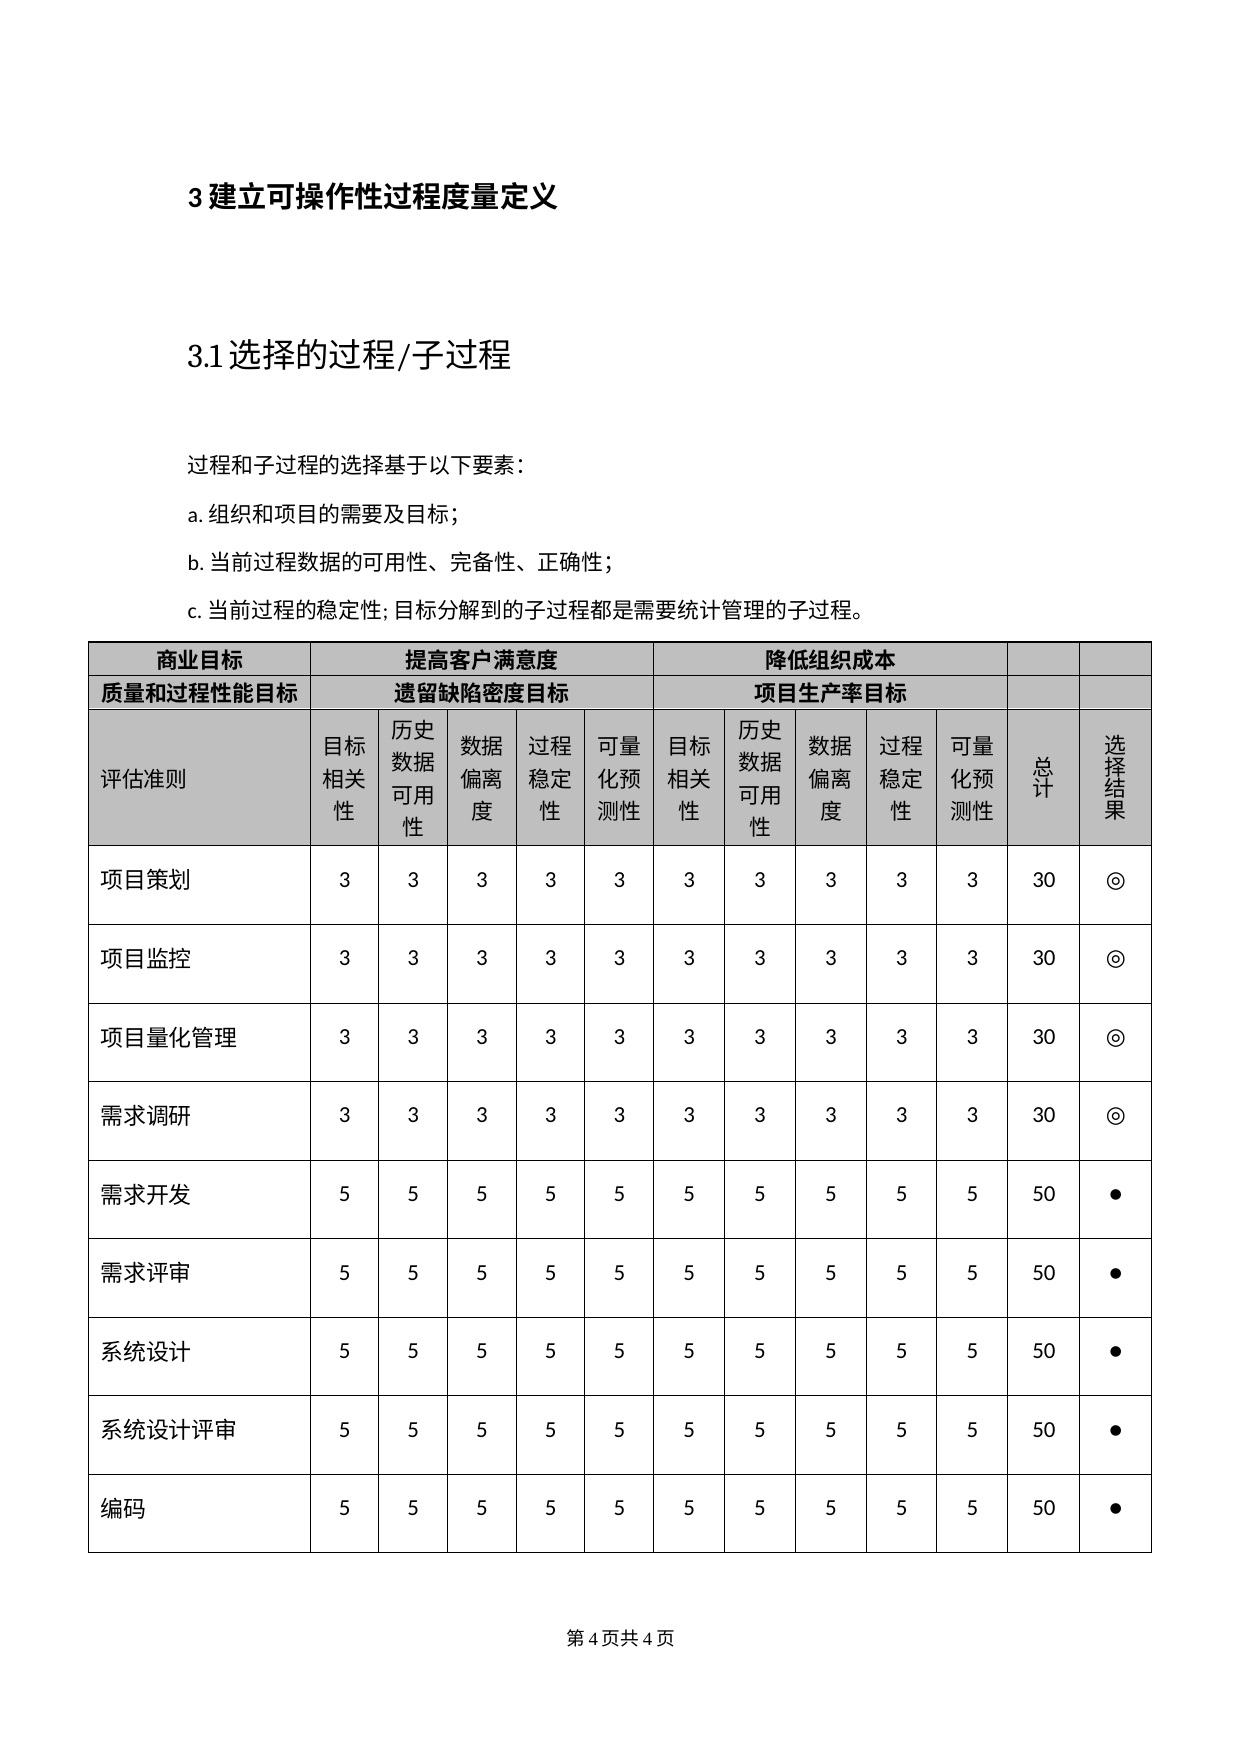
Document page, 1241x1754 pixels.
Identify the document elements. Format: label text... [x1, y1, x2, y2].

table_cell 3 [796, 846, 866, 924]
table_cell 3 [725, 846, 795, 924]
table_cell 5 [379, 1396, 447, 1474]
table_cell 3 [654, 846, 724, 924]
table_cell 5 [585, 1475, 653, 1552]
table_cell 30 [1008, 1004, 1079, 1081]
table_cell 5 [796, 1475, 866, 1552]
table_cell 3 [867, 1004, 936, 1081]
subtitle 3.1选择的过程/子过程 [187, 321, 1053, 386]
table_cell 5 [937, 1161, 1007, 1238]
table_cell 3 [448, 1004, 516, 1081]
table_header [1080, 643, 1151, 675]
table_cell 5 [517, 1239, 584, 1317]
table_cell 5 [654, 1161, 724, 1238]
table_cell 编码 [89, 1475, 310, 1552]
table_cell 5 [448, 1396, 516, 1474]
table_cell ● [1080, 1318, 1151, 1395]
table_cell 5 [725, 1475, 795, 1552]
table_cell 30 [1008, 1082, 1079, 1159]
table_cell 选择结果 [1080, 710, 1151, 845]
table_cell ● [1080, 1396, 1151, 1474]
table_cell 3 [311, 1004, 378, 1081]
table_cell 5 [379, 1318, 447, 1395]
table_cell 5 [379, 1475, 447, 1552]
table_cell 3 [585, 1004, 653, 1081]
table_cell 遗留缺陷密度目标 [311, 676, 653, 708]
table_cell 3 [725, 1082, 795, 1159]
table_cell 3 [654, 925, 724, 1002]
table_cell 历史数据可用性 [725, 710, 795, 845]
table_cell 项目策划 [89, 846, 310, 924]
table_cell 5 [796, 1239, 866, 1317]
table_cell 5 [796, 1161, 866, 1238]
table_cell ◎ [1080, 846, 1151, 924]
table_cell 可量化预测性 [937, 710, 1007, 845]
table_cell 5 [585, 1318, 653, 1395]
subtitle 3建立可操作性过程度量定义 [187, 162, 1053, 227]
table_cell 5 [796, 1318, 866, 1395]
table_cell 3 [585, 925, 653, 1002]
table_cell 5 [867, 1396, 936, 1474]
table_cell 3 [867, 925, 936, 1002]
table_cell [1008, 676, 1079, 708]
table_cell 5 [654, 1396, 724, 1474]
table_header 商业目标 [89, 643, 310, 675]
table_cell 5 [585, 1396, 653, 1474]
table_cell 5 [311, 1239, 378, 1317]
table_cell 3 [379, 1082, 447, 1159]
table_cell [1080, 676, 1151, 708]
table_header 提高客户满意度 [311, 643, 653, 675]
table_cell 3 [448, 846, 516, 924]
table_cell 3 [937, 846, 1007, 924]
table_cell 5 [725, 1318, 795, 1395]
table_cell 5 [937, 1239, 1007, 1317]
table_header 降低组织成本 [654, 643, 1007, 675]
table_cell 3 [796, 1082, 866, 1159]
table_cell 5 [379, 1239, 447, 1317]
table_cell 5 [517, 1475, 584, 1552]
table_cell ● [1080, 1161, 1151, 1238]
table_cell 5 [867, 1475, 936, 1552]
table_cell 3 [867, 1082, 936, 1159]
table_cell 5 [311, 1396, 378, 1474]
list 组织和项目的需要及目标； [187, 496, 1053, 529]
table_cell 需求开发 [89, 1161, 310, 1238]
table_cell 3 [654, 1004, 724, 1081]
table_cell 需求评审 [89, 1239, 310, 1317]
table_cell 目标相关性 [311, 710, 378, 845]
table_cell 目标相关性 [654, 710, 724, 845]
table_cell 3 [311, 846, 378, 924]
table_cell 5 [937, 1396, 1007, 1474]
table_cell 总计 [1008, 710, 1079, 845]
table_cell 3 [379, 925, 447, 1002]
table_cell 50 [1008, 1396, 1079, 1474]
table_cell 5 [654, 1318, 724, 1395]
table_cell 3 [517, 925, 584, 1002]
table_cell 3 [448, 1082, 516, 1159]
table_cell 需求调研 [89, 1082, 310, 1159]
table_cell 5 [448, 1475, 516, 1552]
table_cell 50 [1008, 1475, 1079, 1552]
table_cell 5 [517, 1161, 584, 1238]
table_cell 5 [937, 1475, 1007, 1552]
table_cell 30 [1008, 846, 1079, 924]
table_cell ◎ [1080, 1004, 1151, 1081]
table_cell 5 [725, 1396, 795, 1474]
table_cell 5 [725, 1161, 795, 1238]
table_cell 3 [311, 1082, 378, 1159]
table_cell 50 [1008, 1318, 1079, 1395]
table_cell 过程稳定性 [867, 710, 936, 845]
table_cell 系统设计评审 [89, 1396, 310, 1474]
table_cell 5 [937, 1318, 1007, 1395]
table_cell 5 [517, 1396, 584, 1474]
table_cell 5 [867, 1318, 936, 1395]
table_cell 5 [654, 1475, 724, 1552]
table_cell 3 [517, 1082, 584, 1159]
table_cell 5 [585, 1161, 653, 1238]
table_cell 50 [1008, 1239, 1079, 1317]
list 当前过程的稳定性; 目标分解到的子过程都是需要统计管理的子过程。 [187, 593, 1053, 626]
table_cell 3 [379, 1004, 447, 1081]
table_cell 项目监控 [89, 925, 310, 1002]
table_cell ◎ [1080, 925, 1151, 1002]
table_cell 5 [725, 1239, 795, 1317]
table_cell 历史数据可用性 [379, 710, 447, 845]
table_cell 评估准则 [89, 710, 310, 845]
table_cell ● [1080, 1239, 1151, 1317]
table_cell 5 [517, 1318, 584, 1395]
table_cell 5 [448, 1318, 516, 1395]
table_header [1008, 643, 1079, 675]
table_cell 3 [725, 1004, 795, 1081]
table_cell 5 [448, 1161, 516, 1238]
table_cell 可量化预测性 [585, 710, 653, 845]
text 过程和子过程的选择基于以下要素： [187, 448, 1053, 481]
table_cell 系统设计 [89, 1318, 310, 1395]
table_cell 3 [937, 1004, 1007, 1081]
table_cell 30 [1008, 925, 1079, 1002]
table_cell 数据偏离度 [796, 710, 866, 845]
table_cell 3 [448, 925, 516, 1002]
table_cell 质量和过程性能目标 [89, 676, 310, 708]
table_cell 5 [311, 1475, 378, 1552]
table_cell 项目量化管理 [89, 1004, 310, 1081]
table_cell 3 [517, 846, 584, 924]
table_cell 3 [654, 1082, 724, 1159]
table_cell 3 [796, 925, 866, 1002]
table_cell 5 [448, 1239, 516, 1317]
table_cell 项目生产率目标 [654, 676, 1007, 708]
table_cell ● [1080, 1475, 1151, 1552]
table_cell 3 [867, 846, 936, 924]
table_cell 3 [585, 846, 653, 924]
table_cell 3 [937, 1082, 1007, 1159]
table_cell 5 [867, 1161, 936, 1238]
table_cell 3 [725, 925, 795, 1002]
table_cell 5 [379, 1161, 447, 1238]
table_cell 5 [867, 1239, 936, 1317]
table_cell ◎ [1080, 1082, 1151, 1159]
table_cell 5 [311, 1318, 378, 1395]
table_cell 3 [379, 846, 447, 924]
table_cell 3 [585, 1082, 653, 1159]
table_cell 3 [796, 1004, 866, 1081]
table_cell 50 [1008, 1161, 1079, 1238]
list 当前过程数据的可用性、完备性、正确性； [187, 545, 1053, 577]
table_cell 3 [937, 925, 1007, 1002]
table_cell 过程稳定性 [517, 710, 584, 845]
table_cell 5 [654, 1239, 724, 1317]
table_cell 3 [517, 1004, 584, 1081]
table_cell 数据偏离度 [448, 710, 516, 845]
table_cell 3 [311, 925, 378, 1002]
table_cell 5 [585, 1239, 653, 1317]
table_cell 5 [796, 1396, 866, 1474]
table_cell 5 [311, 1161, 378, 1238]
